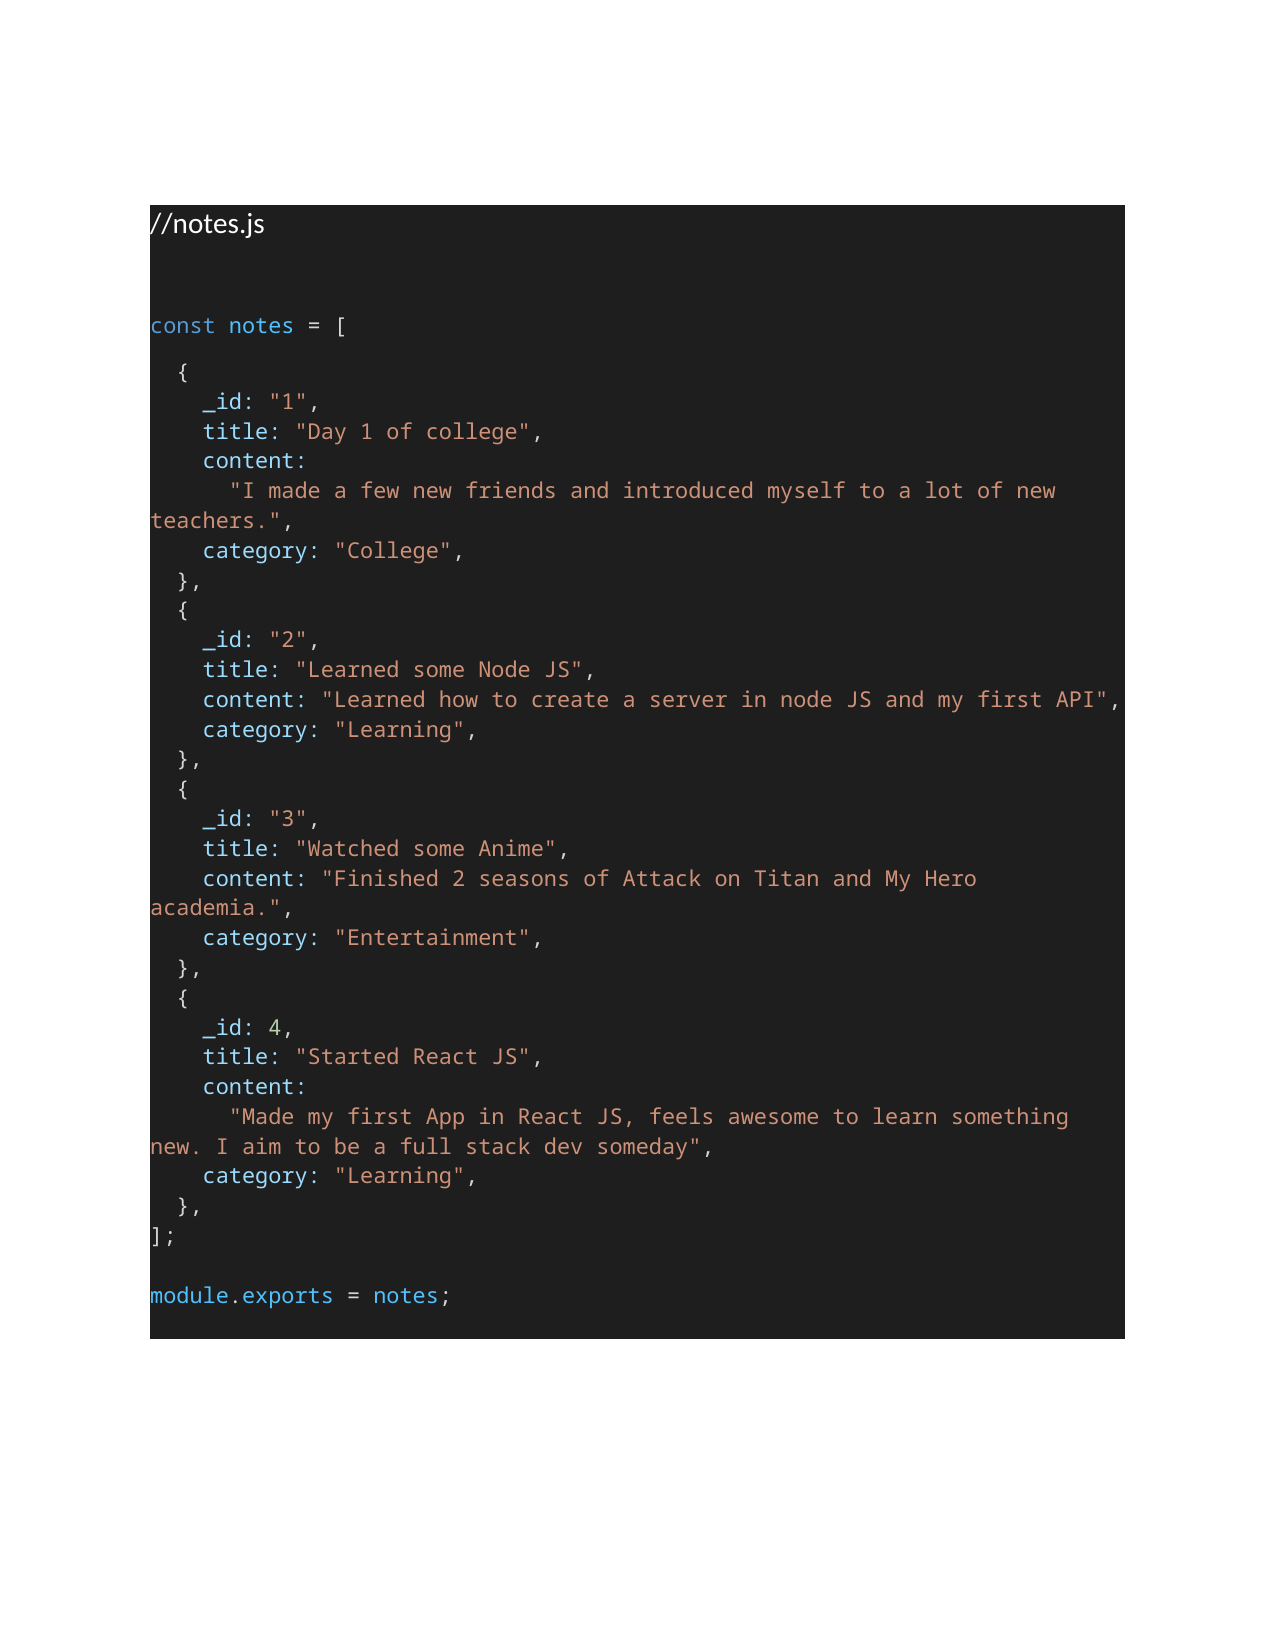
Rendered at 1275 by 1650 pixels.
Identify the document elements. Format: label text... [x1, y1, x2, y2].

text { [150, 773, 1125, 803]
text content: "Learned how to create a server in node JS and my first API", [150, 684, 1125, 714]
text _id: "2", [150, 624, 1125, 654]
text "I made a few new friends and introduced myself to a lot of new teachers.", [150, 475, 1125, 535]
text title: "Day 1 of college", [150, 416, 1125, 446]
text module.exports = notes; [150, 1280, 1125, 1309]
text title: "Started React JS", [150, 1041, 1125, 1071]
text content: [150, 446, 1125, 475]
text _id: "1", [150, 386, 1125, 416]
text _id: "3", [150, 803, 1125, 833]
text }, [150, 1190, 1125, 1220]
text content: [150, 1071, 1125, 1101]
text category: "College", [150, 535, 1125, 565]
text title: "Watched some Anime", [150, 833, 1125, 863]
text title: "Learned some Node JS", [150, 654, 1125, 684]
text category: "Learning", [150, 1161, 1125, 1190]
text { [150, 356, 1125, 386]
text }, [150, 952, 1125, 982]
text const notes = [ [150, 310, 1125, 339]
text //notes.js [150, 205, 1125, 241]
text }, [150, 743, 1125, 773]
text category: "Learning", [150, 714, 1125, 743]
text { [150, 982, 1125, 1012]
text "Made my first App in React JS, feels awesome to learn something new. I aim to be a full stack dev someday", [150, 1101, 1125, 1161]
text }, [150, 565, 1125, 594]
text ]; [150, 1220, 1125, 1250]
text { [150, 594, 1125, 624]
text content: "Finished 2 seasons of Attack on Titan and My Hero academia.", [150, 863, 1125, 922]
text _id: 4, [150, 1012, 1125, 1041]
text category: "Entertainment", [150, 922, 1125, 952]
